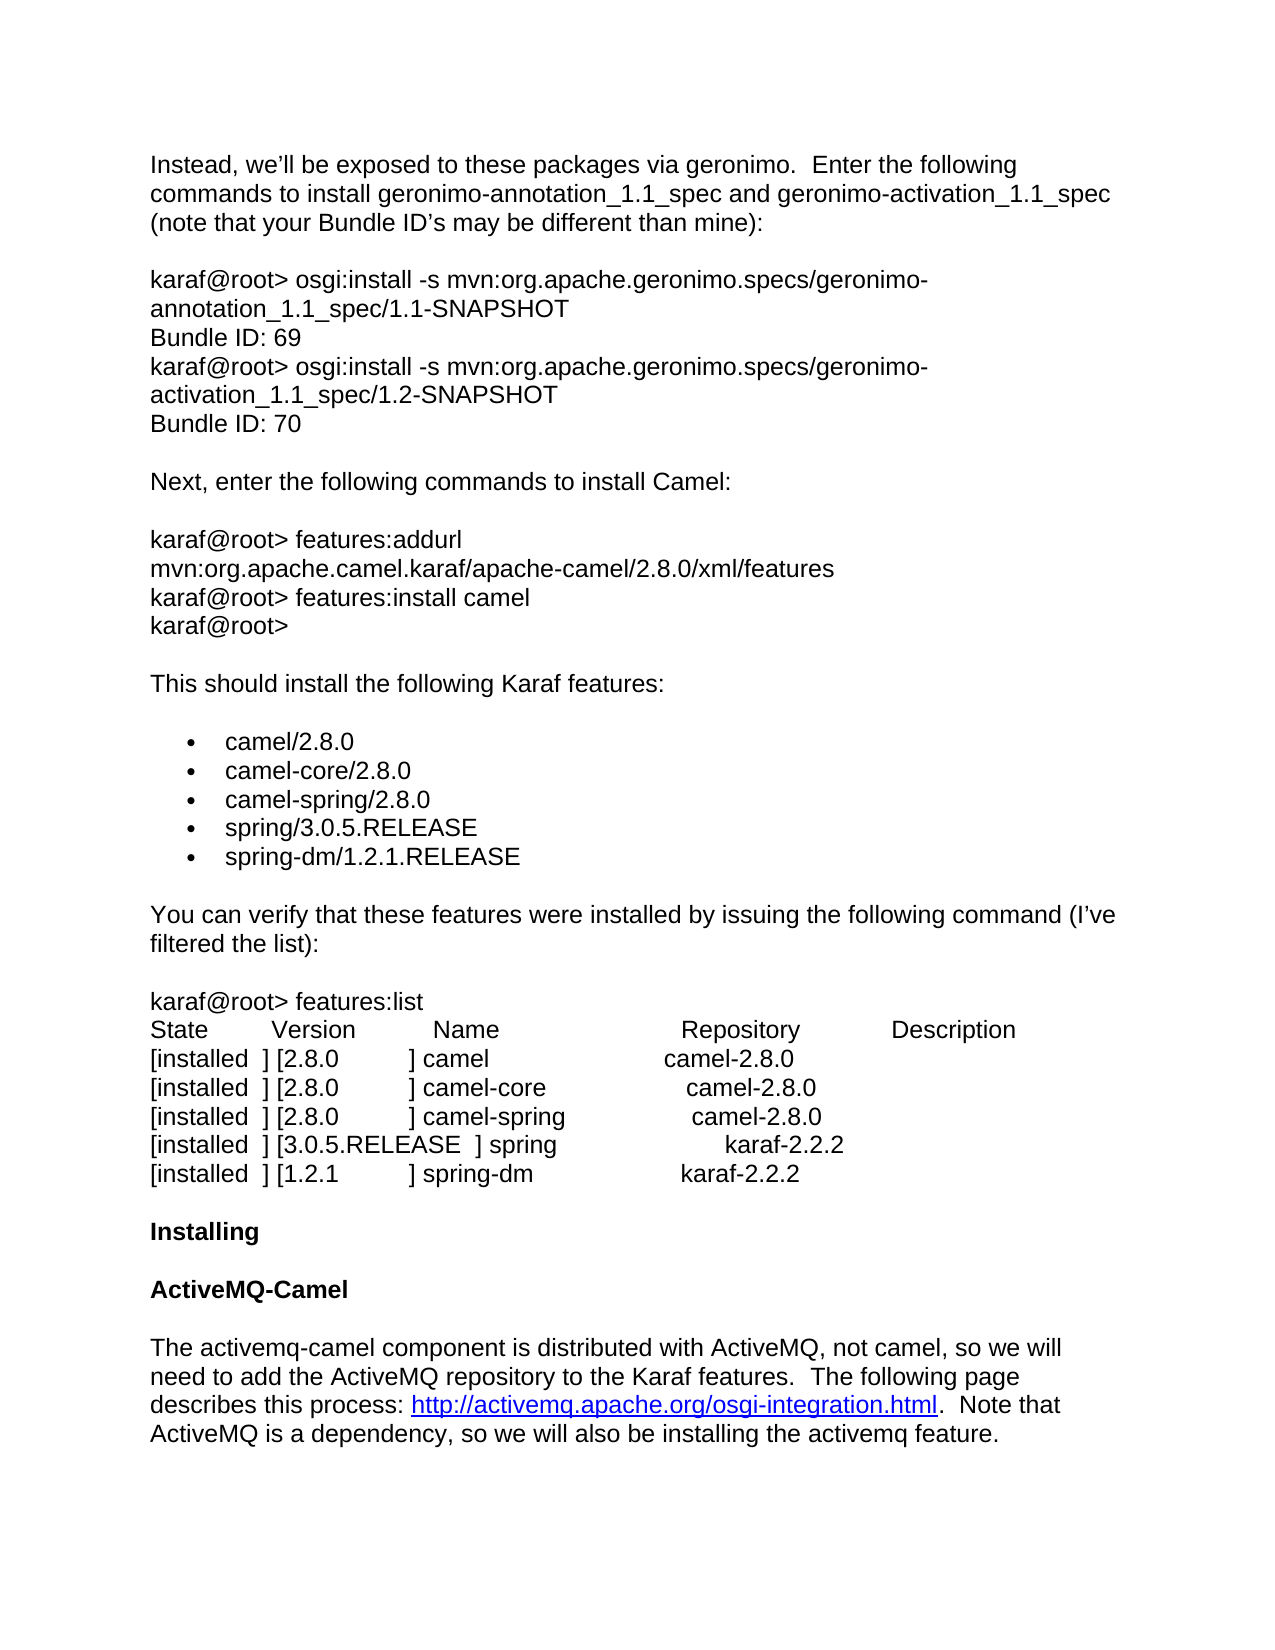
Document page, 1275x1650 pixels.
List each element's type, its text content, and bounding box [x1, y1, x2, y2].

text Next, enter the following commands to install Camel: [150, 467, 1125, 496]
list spring/3.0.5.RELEASE [187, 813, 1125, 842]
text karaf@root> features:addurl mvn:org.apache.camel.karaf/apache-camel/2.8.0/xml/features [150, 525, 1125, 582]
text [installed ] [1.2.1 ] spring-dm karaf-2.2.2 [150, 1159, 1125, 1188]
list spring-dm/1.2.1.RELEASE [187, 842, 1125, 871]
text [installed ] [3.0.5.RELEASE ] spring karaf-2.2.2 [150, 1130, 1125, 1159]
subtitle ActiveMQ-Camel [150, 1275, 1125, 1304]
text [installed ] [2.8.0 ] camel-spring camel-2.8.0 [150, 1102, 1125, 1130]
text karaf@root> features:install camel [150, 582, 1125, 611]
text This should install the following Karaf features: [150, 669, 1125, 698]
list camel/2.8.0 [187, 727, 1125, 756]
text karaf@root> osgi:install -s mvn:org.apache.geronimo.specs/geronimo-annotation_1.1_spec/1.1-SNAPSHOT [150, 265, 1125, 323]
text Bundle ID: 69 [150, 323, 1125, 352]
text karaf@root> features:list [150, 987, 1125, 1015]
text Bundle ID: 70 [150, 409, 1125, 438]
text karaf@root> [150, 611, 1125, 640]
subtitle Installing [150, 1217, 1125, 1246]
text karaf@root> osgi:install -s mvn:org.apache.geronimo.specs/geronimo-activation_1.1_spec/1.2-SNAPSHOT [150, 352, 1125, 409]
text State Version Name Repository Description [150, 1015, 1125, 1044]
text You can verify that these features were installed by issuing the following command (I’ve filtered the list): [150, 900, 1125, 957]
list camel-core/2.8.0 [187, 756, 1125, 784]
text The activemq-camel component is distributed with ActiveMQ, not camel, so we will need to add the ActiveMQ repository to the Karaf features. The following page describes this process: http://activemq.apache.org/osgi-integration.html. Note that ActiveMQ is a dependency, so we will also be installing the activemq feature. [150, 1333, 1125, 1448]
text [installed ] [2.8.0 ] camel-core camel-2.8.0 [150, 1073, 1125, 1102]
text Instead, we’ll be exposed to these packages via geronimo. Enter the following commands to install geronimo-annotation_1.1_spec and geronimo-activation_1.1_spec (note that your Bundle ID’s may be different than mine): [150, 150, 1125, 236]
list camel-spring/2.8.0 [187, 784, 1125, 813]
text [installed ] [2.8.0 ] camel camel-2.8.0 [150, 1044, 1125, 1073]
